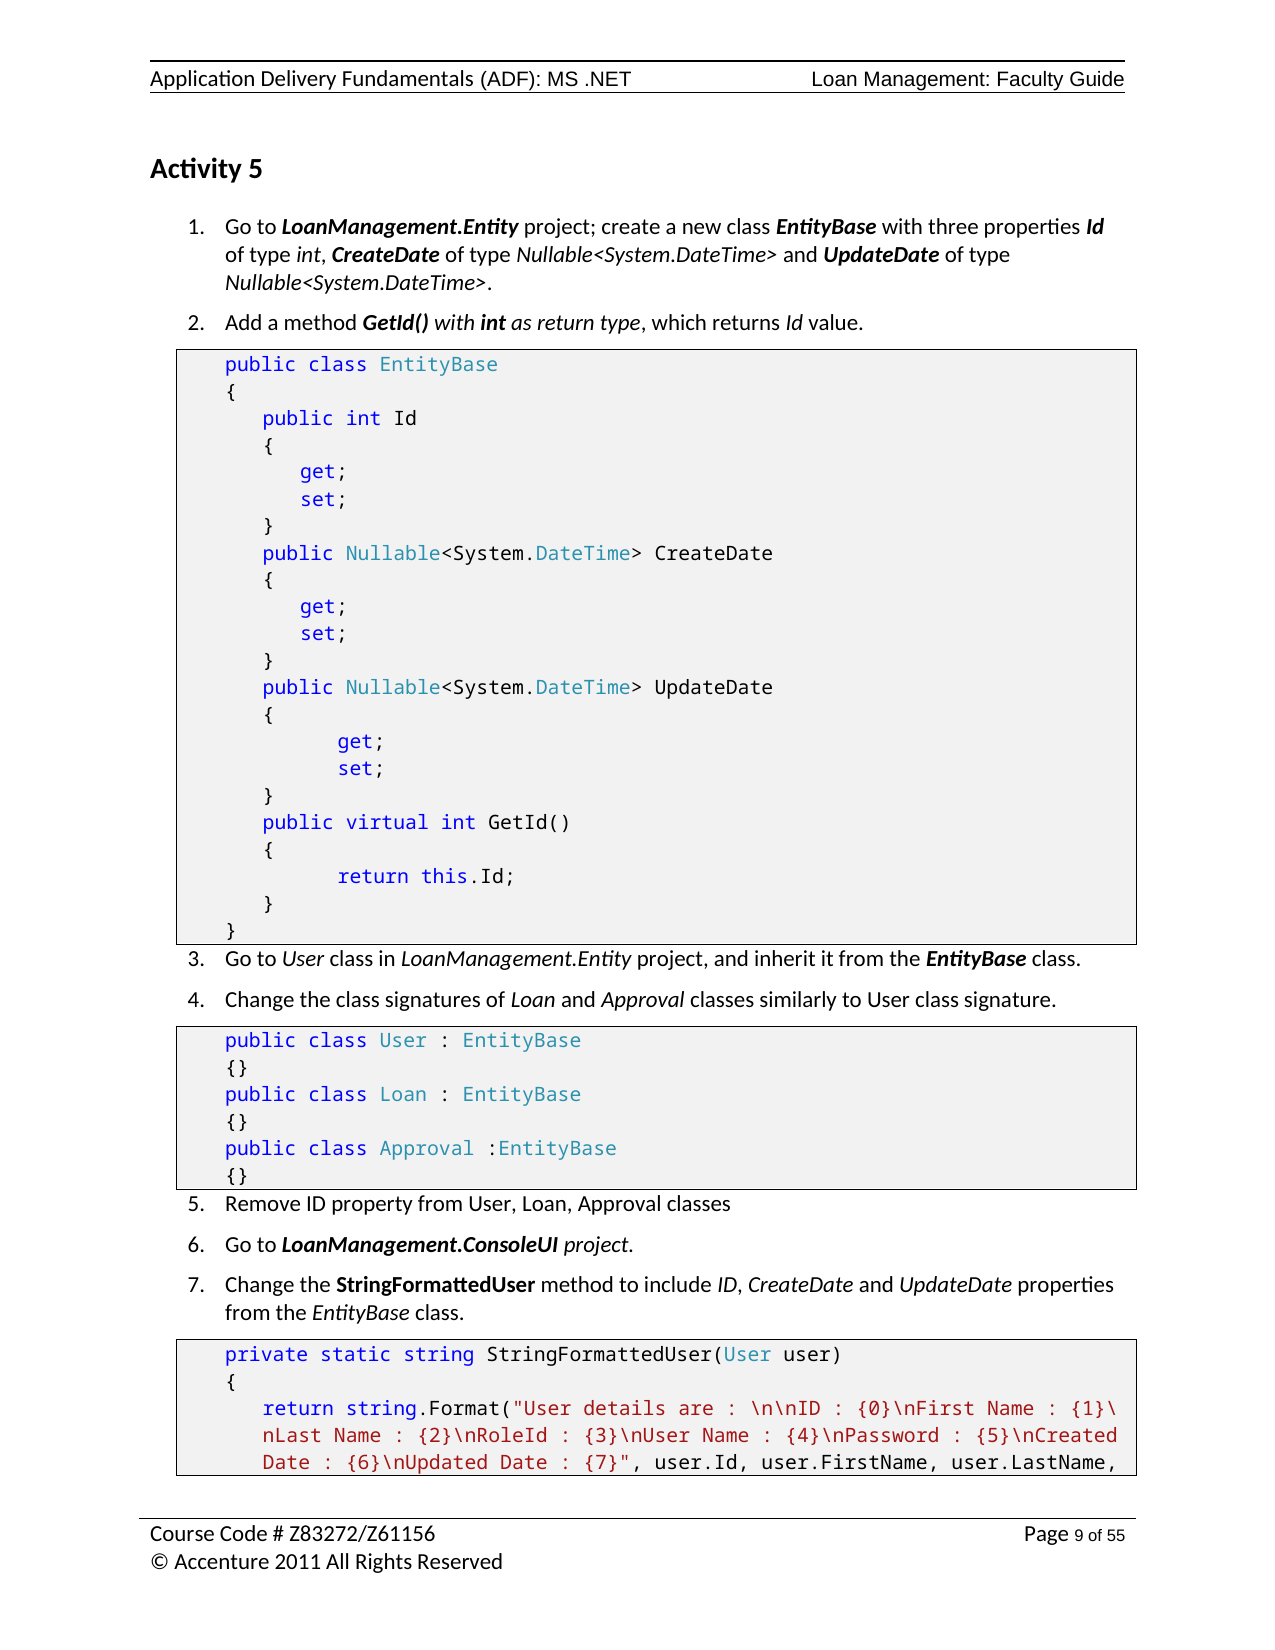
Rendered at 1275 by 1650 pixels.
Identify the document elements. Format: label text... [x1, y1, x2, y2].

text Activity 5 [150, 150, 1125, 186]
table_header public class EntityBase { public int Id { get; set; } public Nullable<System.DateTime> CreateDate { get; set; } public Nullable<System.DateTime> UpdateDate { get; set; } public virtual int GetId() { return this.Id; } } [177, 350, 1136, 943]
list Change the StringFormattedUser method to include ID, CreateDate and UpdateDate properties from the EntityBase class. [187, 1271, 1125, 1327]
list Remove ID property from User, Loan, Approval classes [187, 1190, 1125, 1217]
list Add a method GetId() with int as return type, which returns Id value. [187, 308, 1125, 336]
table_header public class User : EntityBase {} public class Loan : EntityBase {} public class Approval :EntityBase {} [177, 1027, 1136, 1188]
list Change the class signatures of Loan and Approval classes similarly to User class signature. [187, 985, 1125, 1013]
list Go to LoanManagement.Entity project; create a new class EntityBase with three properties Id of type int, CreateDate of type Nullable<System.DateTime> and UpdateDate of type Nullable<System.DateTime>. [187, 212, 1125, 296]
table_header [177, 1340, 1136, 1475]
list Go to User class in LoanManagement.Entity project, and inherit it from the EntityBase class. [187, 945, 1125, 972]
list Go to LoanManagement.ConsoleUI project. [187, 1230, 1125, 1258]
